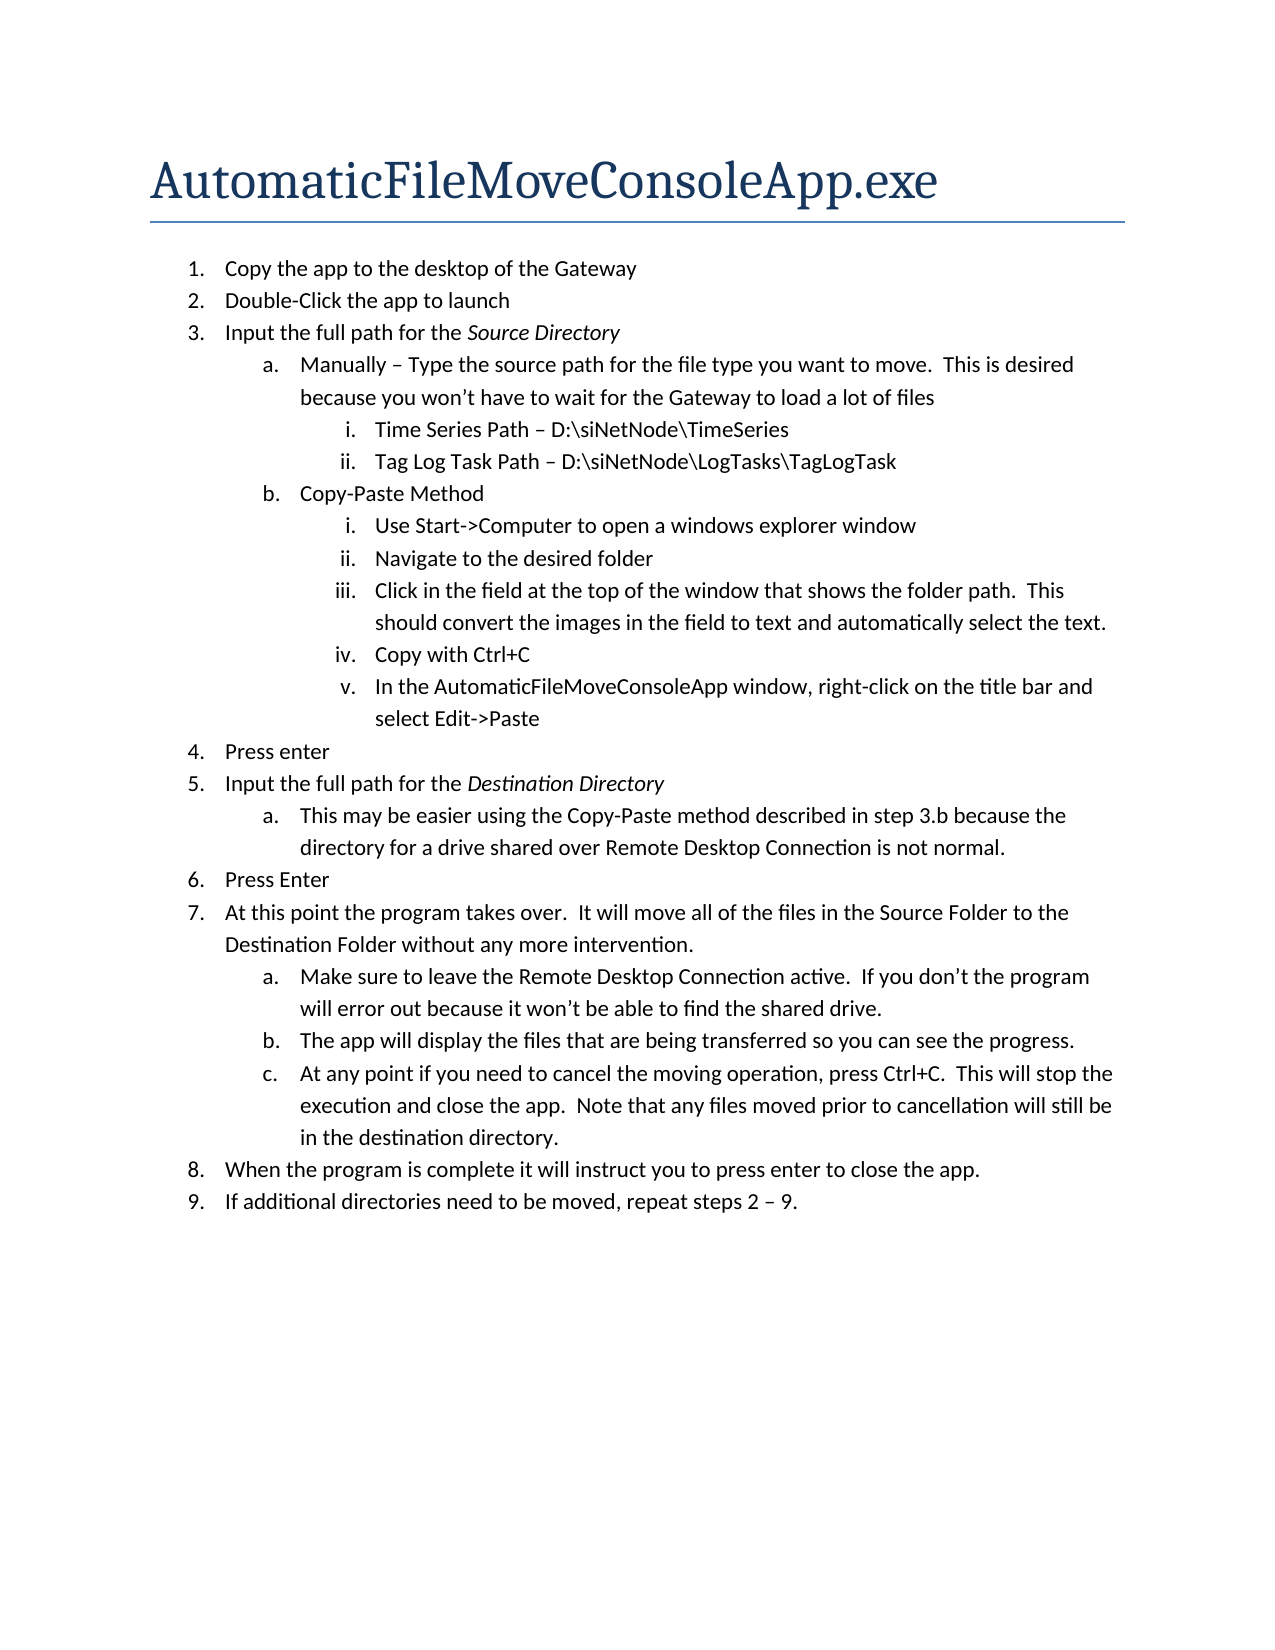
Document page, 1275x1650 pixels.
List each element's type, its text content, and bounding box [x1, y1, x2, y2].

list In the AutomaticFileMoveConsoleApp window, right-click on the title bar and select Edit->Paste [356, 672, 1125, 733]
list Copy-Paste Method [262, 479, 1125, 507]
list If additional directories need to be moved, repeat steps 2 – 9. [187, 1187, 1125, 1215]
list Press enter [187, 737, 1125, 765]
list Click in the field at the top of the window that shows the folder path. This should convert the images in the field to text and automatically select the text. [356, 576, 1125, 636]
list Copy with Ctrl+C [356, 640, 1125, 668]
list At any point if you need to cancel the moving operation, press Ctrl+C. This will stop the execution and close the app. Note that any files moved prior to cancellation will still be in the destination directory. [262, 1059, 1125, 1151]
list Input the full path for the Source Directory [187, 318, 1125, 346]
list This may be easier using the Copy-Paste method described in step 3.b because the directory for a drive shared over Remote Desktop Connection is not normal. [262, 801, 1125, 861]
list Double-Click the app to launch [187, 286, 1125, 314]
list When the program is complete it will instruct you to press enter to close the app. [187, 1155, 1125, 1183]
list Input the full path for the Destination Directory [187, 769, 1125, 797]
title AutomaticFileMoveConsoleApp.exe [150, 150, 1125, 221]
list At this point the program takes over. It will move all of the files in the Source Folder to the Destination Folder without any more intervention. [187, 898, 1125, 958]
list Use Start->Computer to open a windows explorer window [356, 511, 1125, 539]
list Make sure to leave the Remote Desktop Connection active. If you don’t the program will error out because it won’t be able to find the shared drive. [262, 962, 1125, 1022]
list Tag Log Task Path – D:\siNetNode\LogTasks\TagLogTask [356, 447, 1125, 475]
list Time Series Path – D:\siNetNode\TimeSeries [356, 415, 1125, 443]
list Navigate to the desired folder [356, 544, 1125, 572]
list The app will display the files that are being transferred so you can see the progress. [262, 1026, 1125, 1054]
list Press Enter [187, 866, 1125, 893]
list Manually – Type the source path for the file type you want to move. This is desired because you won’t have to wait for the Gateway to load a lot of files [262, 351, 1125, 411]
list Copy the app to the desktop of the Gateway [187, 254, 1125, 282]
